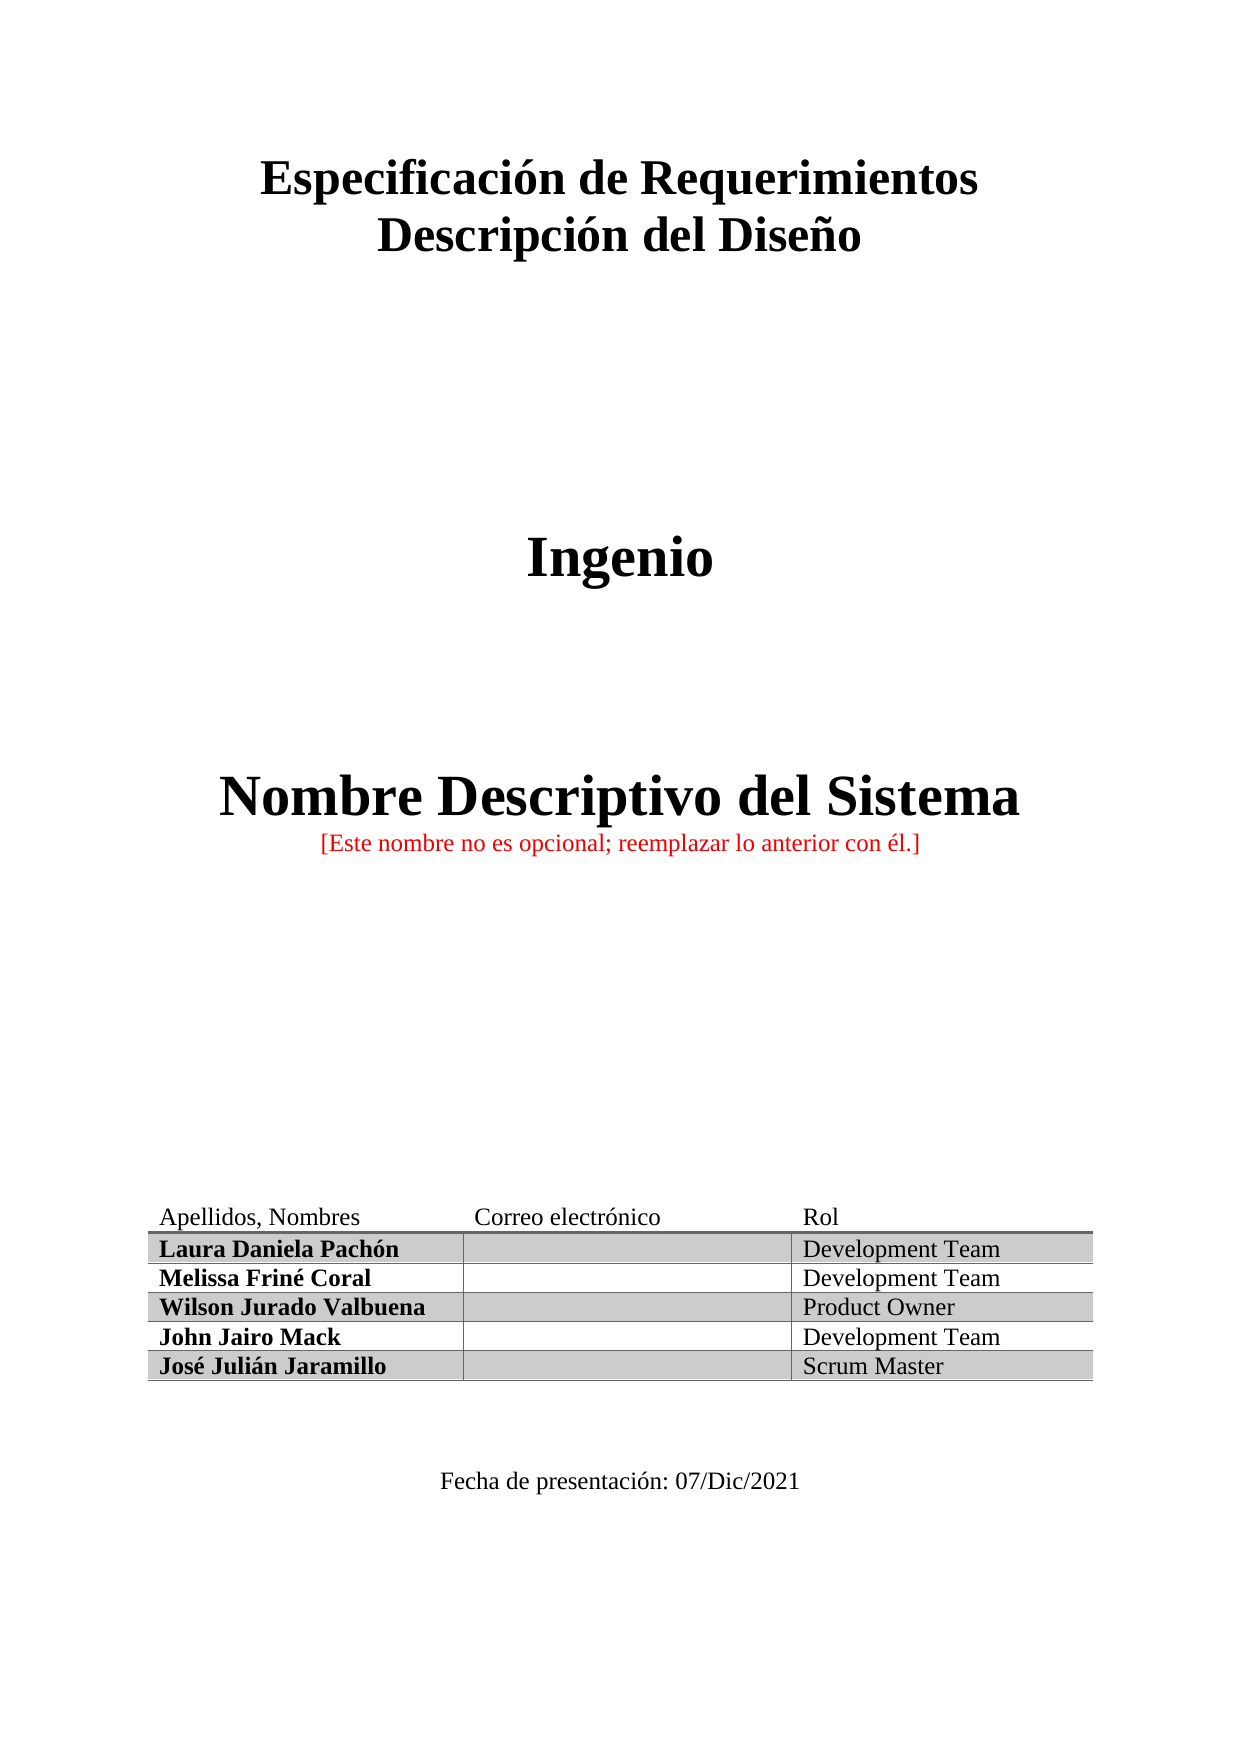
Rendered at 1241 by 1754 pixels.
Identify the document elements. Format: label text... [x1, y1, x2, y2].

table_cell Product Owner [792, 1293, 1093, 1321]
text Especificación de Requerimientos [148, 148, 1092, 205]
table_cell Development Team [792, 1234, 1093, 1262]
text Descripción del Diseño [148, 205, 1092, 263]
text Ingenio [148, 521, 1092, 588]
table_cell Melissa Friné Coral [148, 1264, 463, 1292]
table_cell John Jairo Mack [148, 1322, 463, 1350]
text [Este nombre no es opcional; reemplazar lo anterior con él.] [295, 828, 945, 857]
table_cell [464, 1264, 791, 1292]
table_cell Scrum Master [792, 1351, 1093, 1379]
table_cell Development Team [792, 1322, 1093, 1350]
table_header Rol [791, 1202, 1093, 1231]
table_cell José Julián Jaramillo [148, 1351, 463, 1379]
text Fecha de presentación: 07/Dic/2021 [148, 1466, 1092, 1495]
table_cell [464, 1322, 791, 1350]
table_cell Laura Daniela Pachón [148, 1234, 463, 1262]
table_cell [464, 1234, 791, 1262]
table_cell Development Team [792, 1264, 1093, 1292]
table_cell [464, 1351, 791, 1379]
text Nombre Descriptivo del Sistema [148, 761, 1092, 828]
table_header Apellidos, Nombres [148, 1202, 463, 1231]
table_header Correo electrónico [463, 1202, 791, 1231]
table_cell Wilson Jurado Valbuena [148, 1293, 463, 1321]
table_cell [464, 1293, 791, 1321]
